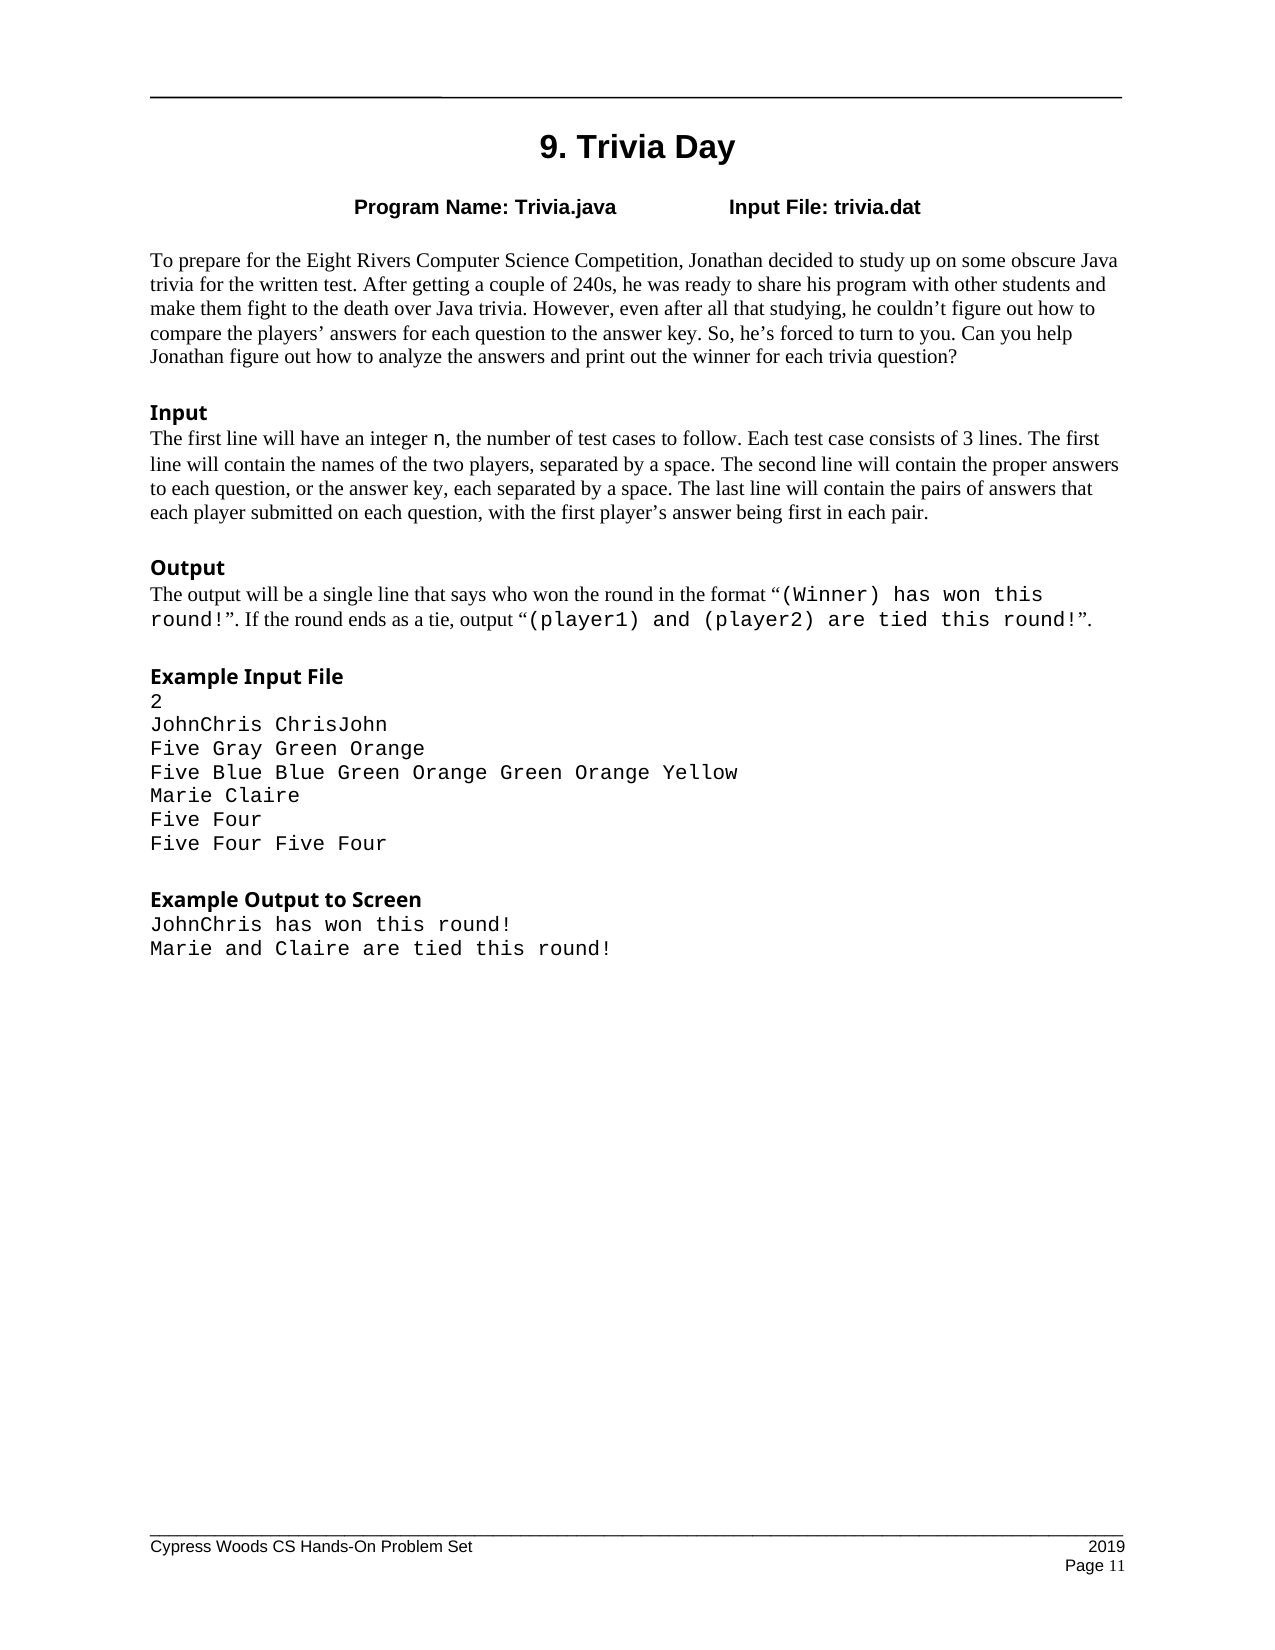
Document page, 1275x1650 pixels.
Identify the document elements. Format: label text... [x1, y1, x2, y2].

text 9. Trivia Day [150, 127, 1125, 166]
text Marie and Claire are tied this round! [150, 937, 1125, 961]
text Five Four [150, 809, 1125, 833]
text 2 [150, 691, 1125, 714]
text Output [150, 553, 1125, 582]
text Five Four Five Four [150, 833, 1125, 856]
text The first line will have an integer n, the number of test cases to follow. Each test case consists of 3 lines. The first line will contain the names of the two players, separated by a space. The second line will contain the proper answers to each question, or the answer key, each separated by a space. The last line will contain the pairs of answers that each player submitted on each question, with the first player’s answer being first in each pair. [150, 426, 1125, 524]
text Marie Claire [150, 785, 1125, 809]
text To prepare for the Eight Rivers Computer Science Competition, Jonathan decided to study up on some obscure Java trivia for the written test. After getting a couple of 240s, he was ready to share his program with other students and make them fight to the death over Java trivia. However, even after all that studying, he couldn’t figure out how to compare the players’ answers for each question to the answer key. So, he’s forced to turn to you. Can you help Jonathan figure out how to analyze the answers and print out the winner for each trivia question? [150, 248, 1125, 368]
text JohnChris ChrisJohn [150, 714, 1125, 738]
text JohnChris has won this round! [150, 914, 1125, 937]
text Input [150, 398, 1125, 426]
subtitle Program Name: Trivia.java Input File: trivia.dat [150, 195, 1125, 219]
text Example Output to Screen [150, 885, 1125, 914]
text The output will be a single line that says who won the round in the format “(Winner) has won this round!”. If the round ends as a tie, output “(player1) and (player2) are tied this round!”. [150, 582, 1125, 633]
text Five Blue Blue Green Orange Green Orange Yellow [150, 762, 1125, 785]
text Example Input File [150, 662, 1125, 691]
text Five Gray Green Orange [150, 738, 1125, 762]
